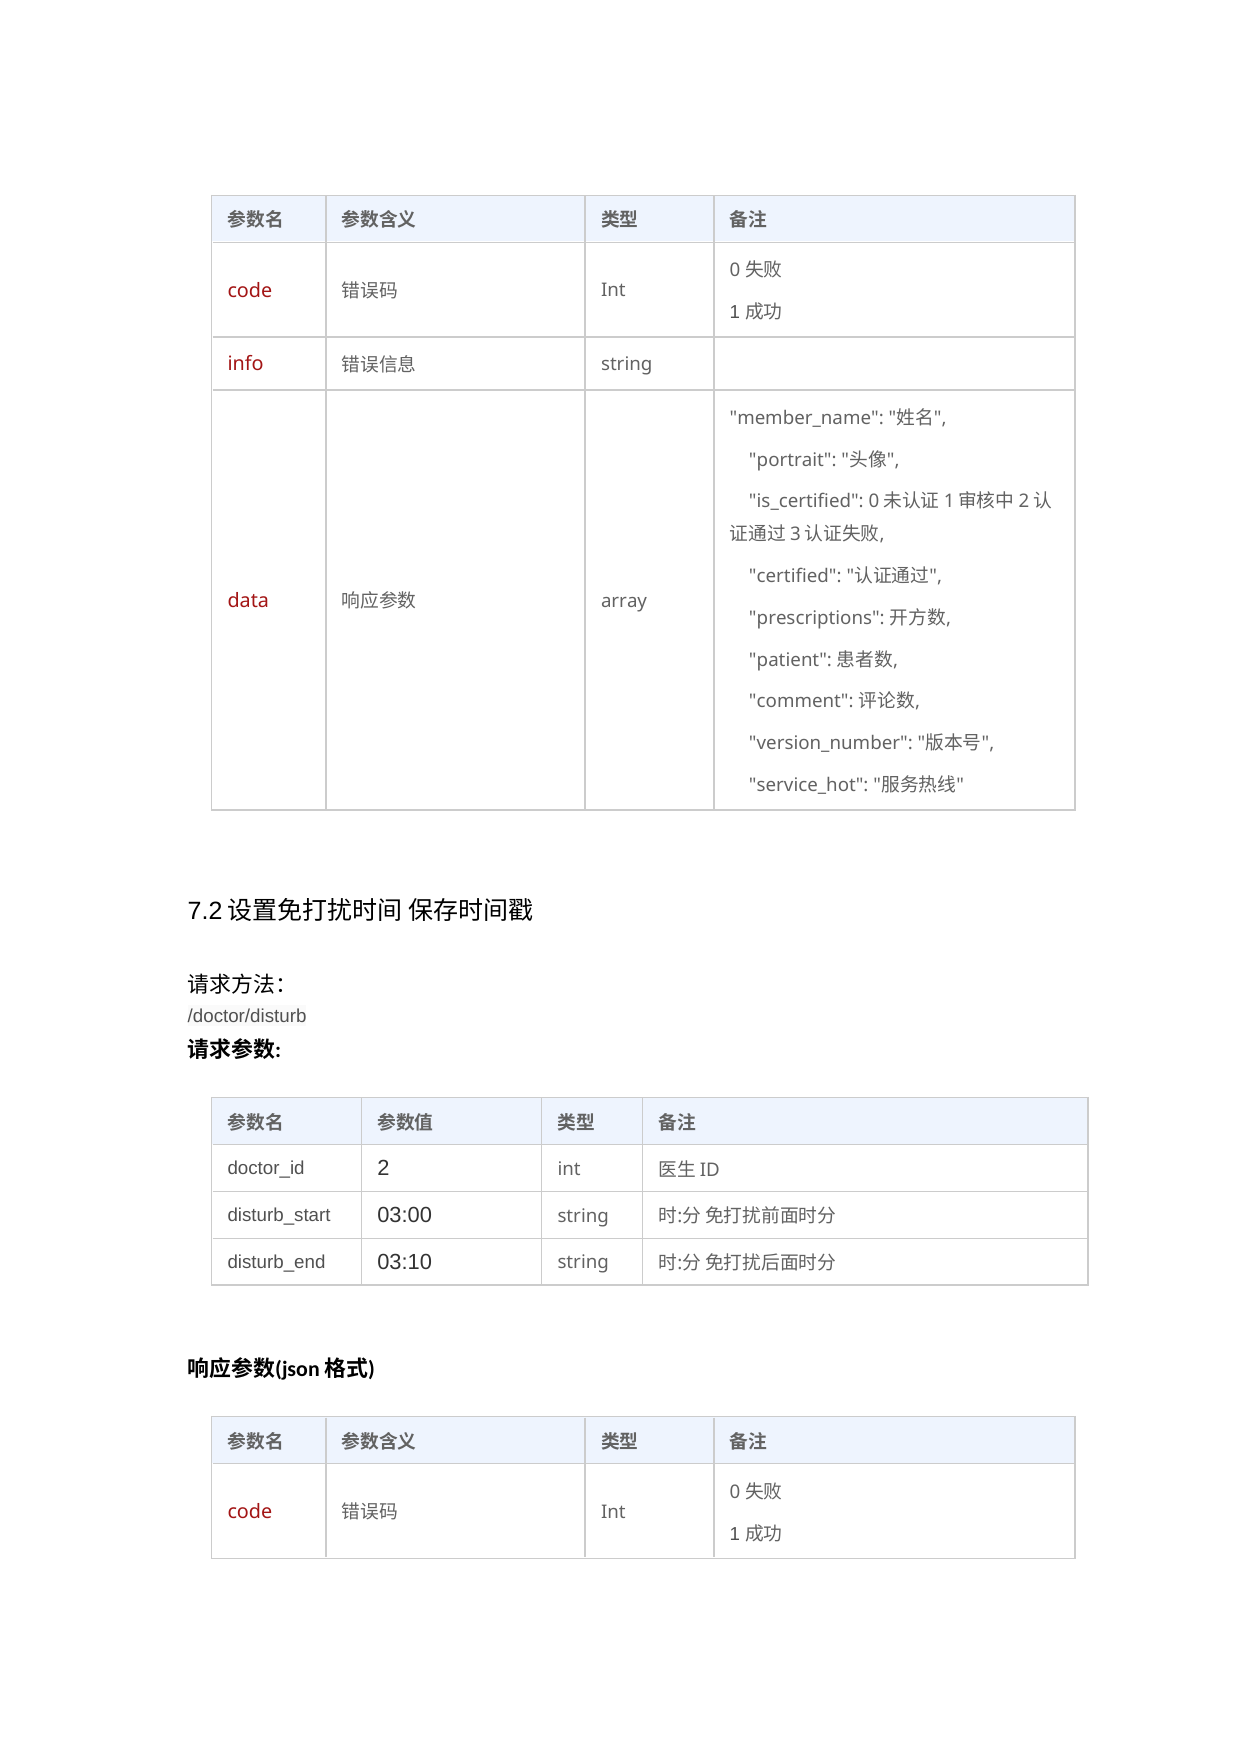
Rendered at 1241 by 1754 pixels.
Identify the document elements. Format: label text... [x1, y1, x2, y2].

table_cell 医生ID [643, 1145, 1087, 1191]
table_header 备注 [715, 196, 1074, 241]
table_header 参数含义 [327, 1417, 585, 1463]
table_cell 03:00 [362, 1192, 541, 1237]
table_cell string [542, 1239, 642, 1284]
table_cell 错误码 [327, 243, 584, 336]
text 响应参数(json格式) [187, 1351, 1053, 1383]
table_header 备注 [643, 1098, 1087, 1144]
table_header 备注 [715, 1417, 1074, 1463]
table_cell Int [586, 1464, 713, 1557]
table_header 参数含义 [327, 196, 584, 241]
table_cell 03:10 [362, 1239, 541, 1284]
text 请求方法： [187, 967, 1053, 999]
table_header 参数名 [212, 1098, 361, 1144]
table_cell 2 [362, 1145, 541, 1191]
table_cell 错误信息 [327, 338, 584, 389]
table_header 类型 [586, 1417, 714, 1463]
table_cell string [586, 338, 713, 389]
table_cell data [212, 390, 325, 809]
table_cell doctor_id [212, 1145, 361, 1191]
text /doctor/disturb [187, 999, 1053, 1032]
table_cell "member_name": "姓名", "portrait": "头像", "is_certified": 0未认证 1审核中 2认证通过 3认证失败, "certified": "认证通过", "prescriptions": 开方数, "patient": 患者数, "comment": 评论数, "version_number": "版本号", "service_hot": "服务热线" [715, 391, 1074, 809]
table_cell disturb_end [212, 1239, 361, 1284]
table_header 类型 [542, 1098, 642, 1144]
table_cell [715, 338, 1074, 389]
table_cell int [542, 1145, 642, 1191]
table_cell 时:分 免打扰前面时分 [643, 1192, 1087, 1237]
subtitle 7.2设置免打扰时间 保存时间戳 [187, 876, 1053, 941]
table_cell disturb_start [212, 1192, 361, 1237]
table_cell code [212, 1464, 325, 1557]
table_cell code [212, 243, 325, 336]
table_cell info [212, 337, 325, 389]
table_cell 时:分 免打扰后面时分 [643, 1239, 1087, 1284]
table_cell array [586, 391, 713, 809]
table_cell 错误码 [327, 1464, 584, 1557]
table_header 类型 [586, 196, 713, 241]
table_header 参数值 [362, 1098, 541, 1144]
table_header 参数名 [212, 1417, 326, 1463]
table_cell 响应参数 [327, 391, 584, 809]
text 请求参数: [187, 1032, 1053, 1064]
table_cell 0 失败 1 成功 [715, 243, 1074, 336]
table_header 参数名 [212, 196, 325, 241]
table_cell 0 失败 1 成功 [715, 1464, 1074, 1557]
table_cell Int [586, 243, 713, 336]
table_cell string [542, 1192, 642, 1237]
